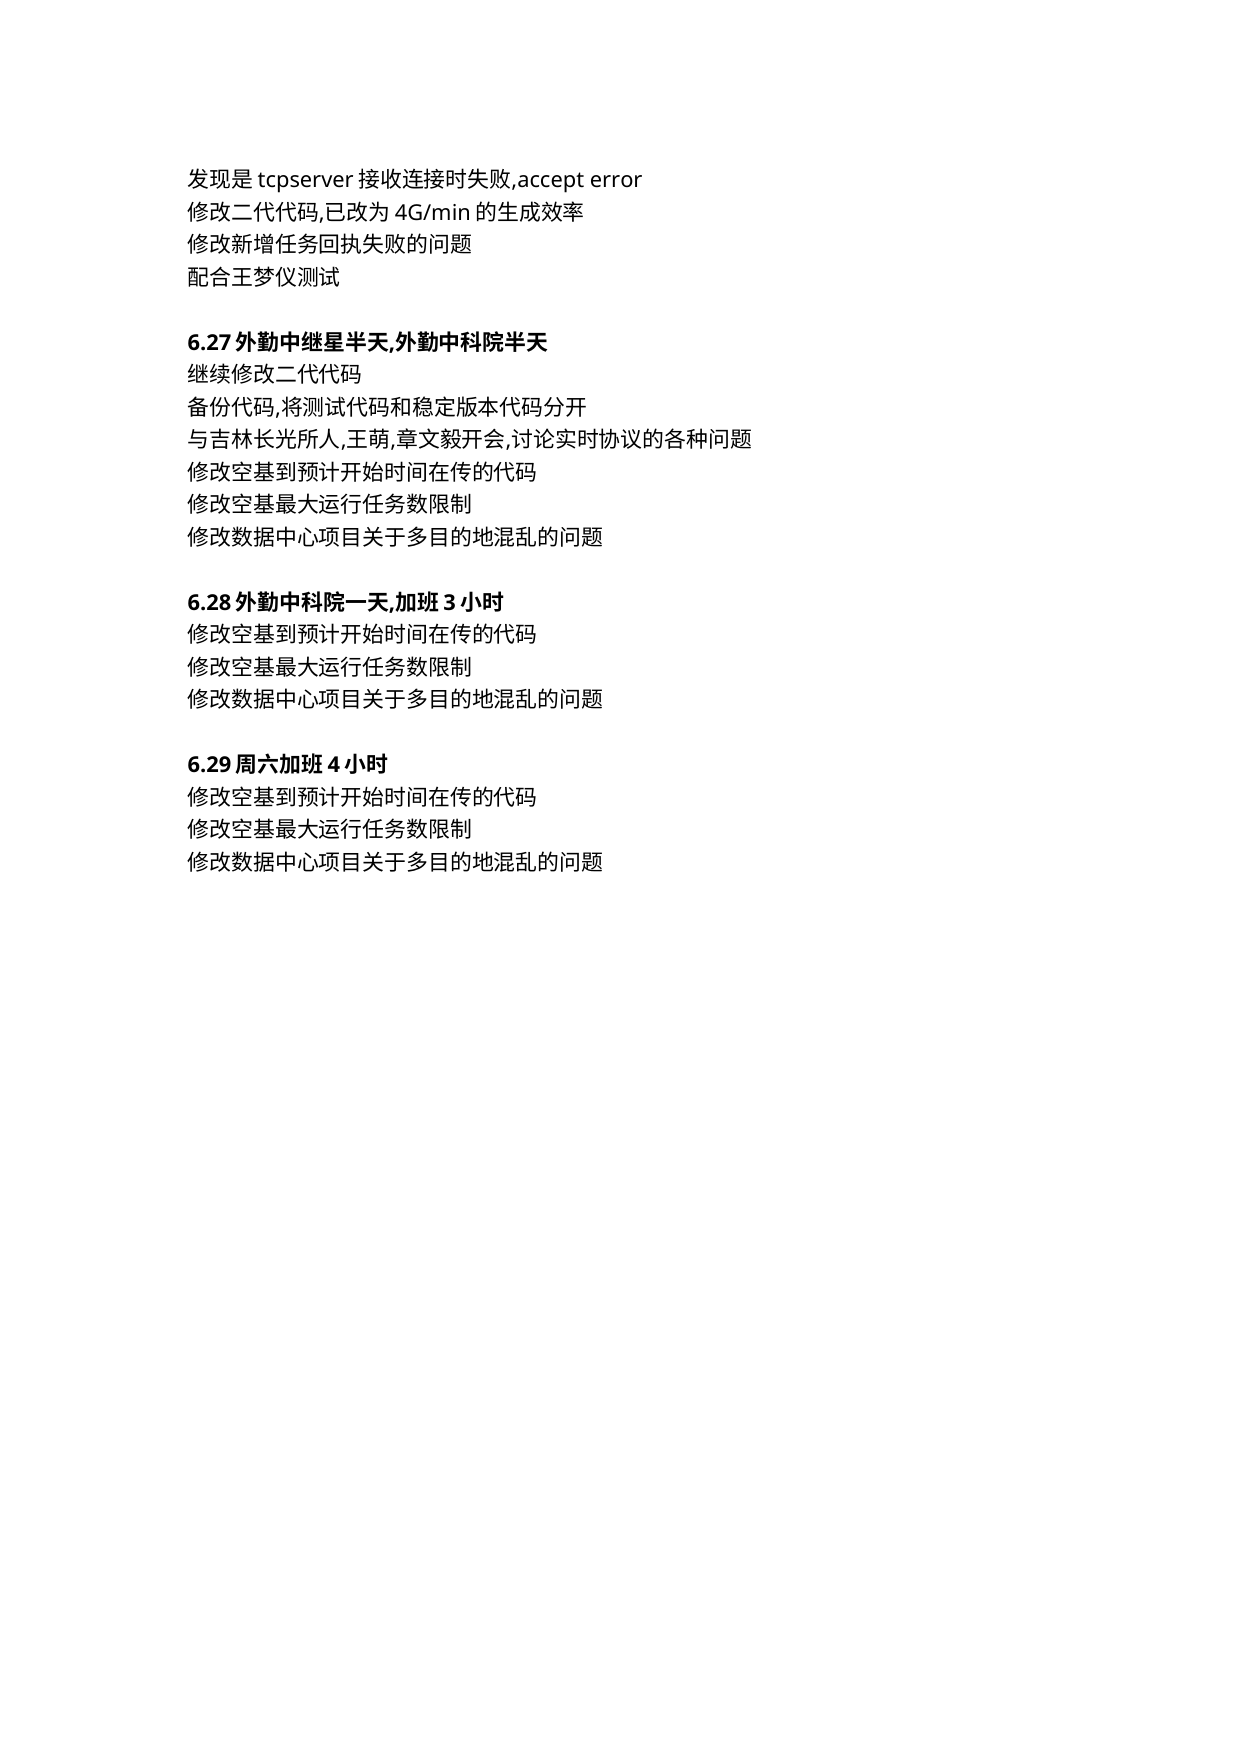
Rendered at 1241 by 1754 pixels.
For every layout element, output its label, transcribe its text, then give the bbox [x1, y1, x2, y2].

text 修改空基到预计开始时间在传的代码 [187, 779, 1053, 812]
text 继续修改二代代码 [187, 357, 1053, 389]
text 修改数据中心项目关于多目的地混乱的问题 [187, 519, 1053, 552]
text 与吉林长光所人,王萌,章文毅开会,讨论实时协议的各种问题 [187, 422, 1053, 454]
text 修改二代代码,已改为4G/min的生成效率 [187, 194, 1053, 227]
text 6.27外勤中继星半天,外勤中科院半天 [187, 324, 1053, 357]
text 修改空基最大运行任务数限制 [187, 487, 1053, 519]
text 6.28外勤中科院一天,加班3小时 [187, 584, 1053, 617]
text 修改新增任务回执失败的问题 [187, 227, 1053, 259]
text 修改数据中心项目关于多目的地混乱的问题 [187, 844, 1053, 877]
text 修改空基到预计开始时间在传的代码 [187, 617, 1053, 649]
text 配合王梦仪测试 [187, 259, 1053, 292]
text 修改数据中心项目关于多目的地混乱的问题 [187, 682, 1053, 714]
text 修改空基到预计开始时间在传的代码 [187, 454, 1053, 487]
text 修改空基最大运行任务数限制 [187, 649, 1053, 682]
text 发现是tcpserver接收连接时失败,accept error [187, 162, 1053, 194]
text 修改空基最大运行任务数限制 [187, 812, 1053, 844]
text 6.29周六加班4小时 [187, 747, 1053, 779]
text 备份代码,将测试代码和稳定版本代码分开 [187, 389, 1053, 422]
